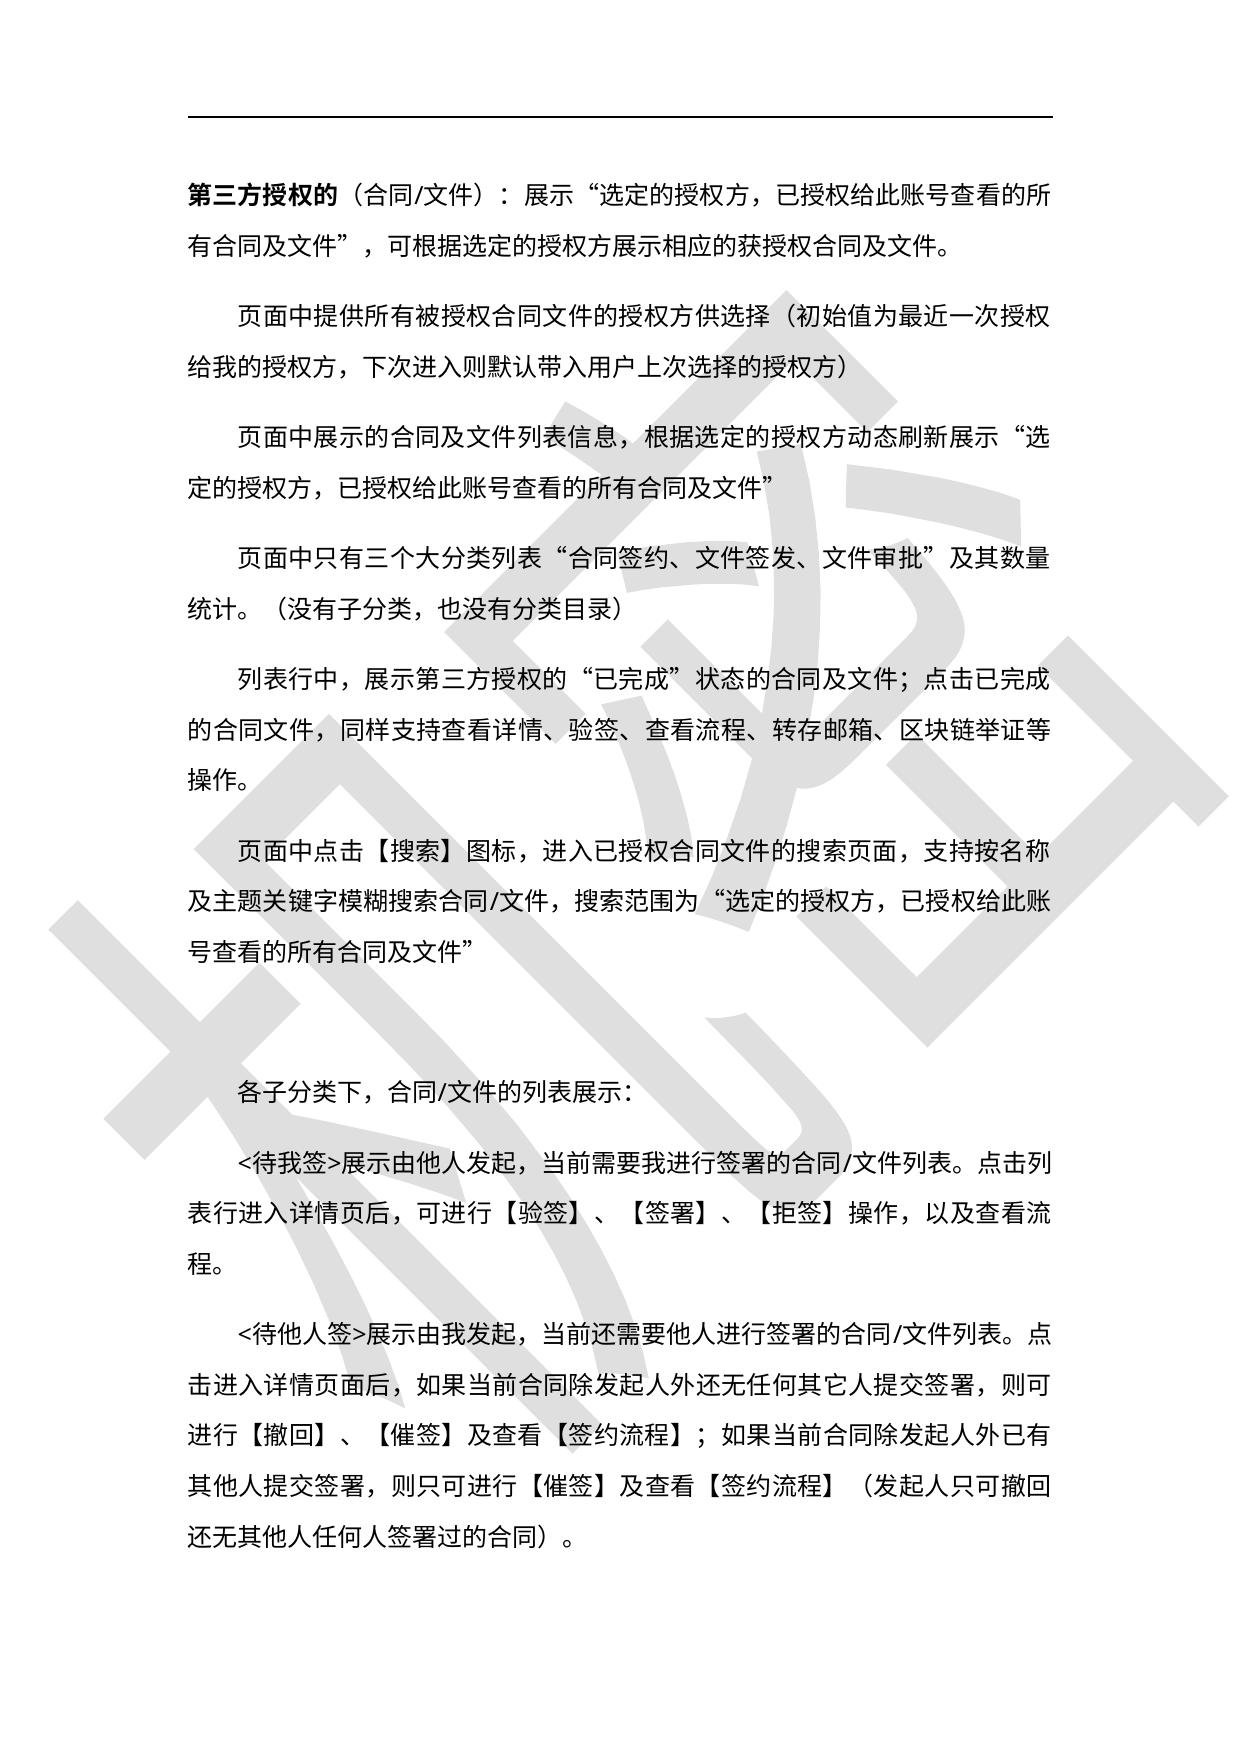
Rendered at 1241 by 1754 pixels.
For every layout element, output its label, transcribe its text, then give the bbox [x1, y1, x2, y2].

text 页面中展示的合同及文件列表信息，根据选定的授权方动态刷新展示“选定的授权方，已授权给此账号查看的所有合同及文件” [187, 414, 1053, 508]
text <待我签>展示由他人发起，当前需要我进行签署的合同/文件列表。点击列表行进入详情页后，可进行【验签】、【签署】、【拒签】操作，以及查看流程。 [187, 1139, 1053, 1284]
text 各子分类下，合同/文件的列表展示： [187, 1069, 1053, 1113]
text 第三方授权的（合同/文件）：展示“选定的授权方，已授权给此账号查看的所有合同及文件”，可根据选定的授权方展示相应的获授权合同及文件。 [187, 172, 1053, 267]
text 列表行中，展示第三方授权的“已完成”状态的合同及文件；点击已完成的合同文件，同样支持查看详情、验签、查看流程、转存邮箱、区块链举证等操作。 [187, 656, 1053, 801]
text 页面中只有三个大分类列表“合同签约、文件签发、文件审批”及其数量统计。（没有子分类，也没有分类目录） [187, 535, 1053, 629]
text 页面中点击【搜索】图标，进入已授权合同文件的搜索页面，支持按名称及主题关键字模糊搜索合同/文件，搜索范围为“选定的授权方，已授权给此账号查看的所有合同及文件” [187, 827, 1053, 973]
text <待他人签>展示由我发起，当前还需要他人进行签署的合同/文件列表。点击进入详情页面后，如果当前合同除发起人外还无任何其它人提交签署，则可进行【撤回】、【催签】及查看【签约流程】；如果当前合同除发起人外已有其他人提交签署，则只可进行【催签】及查看【签约流程】（发起人只可撤回还无其他人任何人签署过的合同）。 [187, 1311, 1053, 1557]
text 页面中提供所有被授权合同文件的授权方供选择（初始值为最近一次授权给我的授权方，下次进入则默认带入用户上次选择的授权方） [187, 293, 1053, 388]
